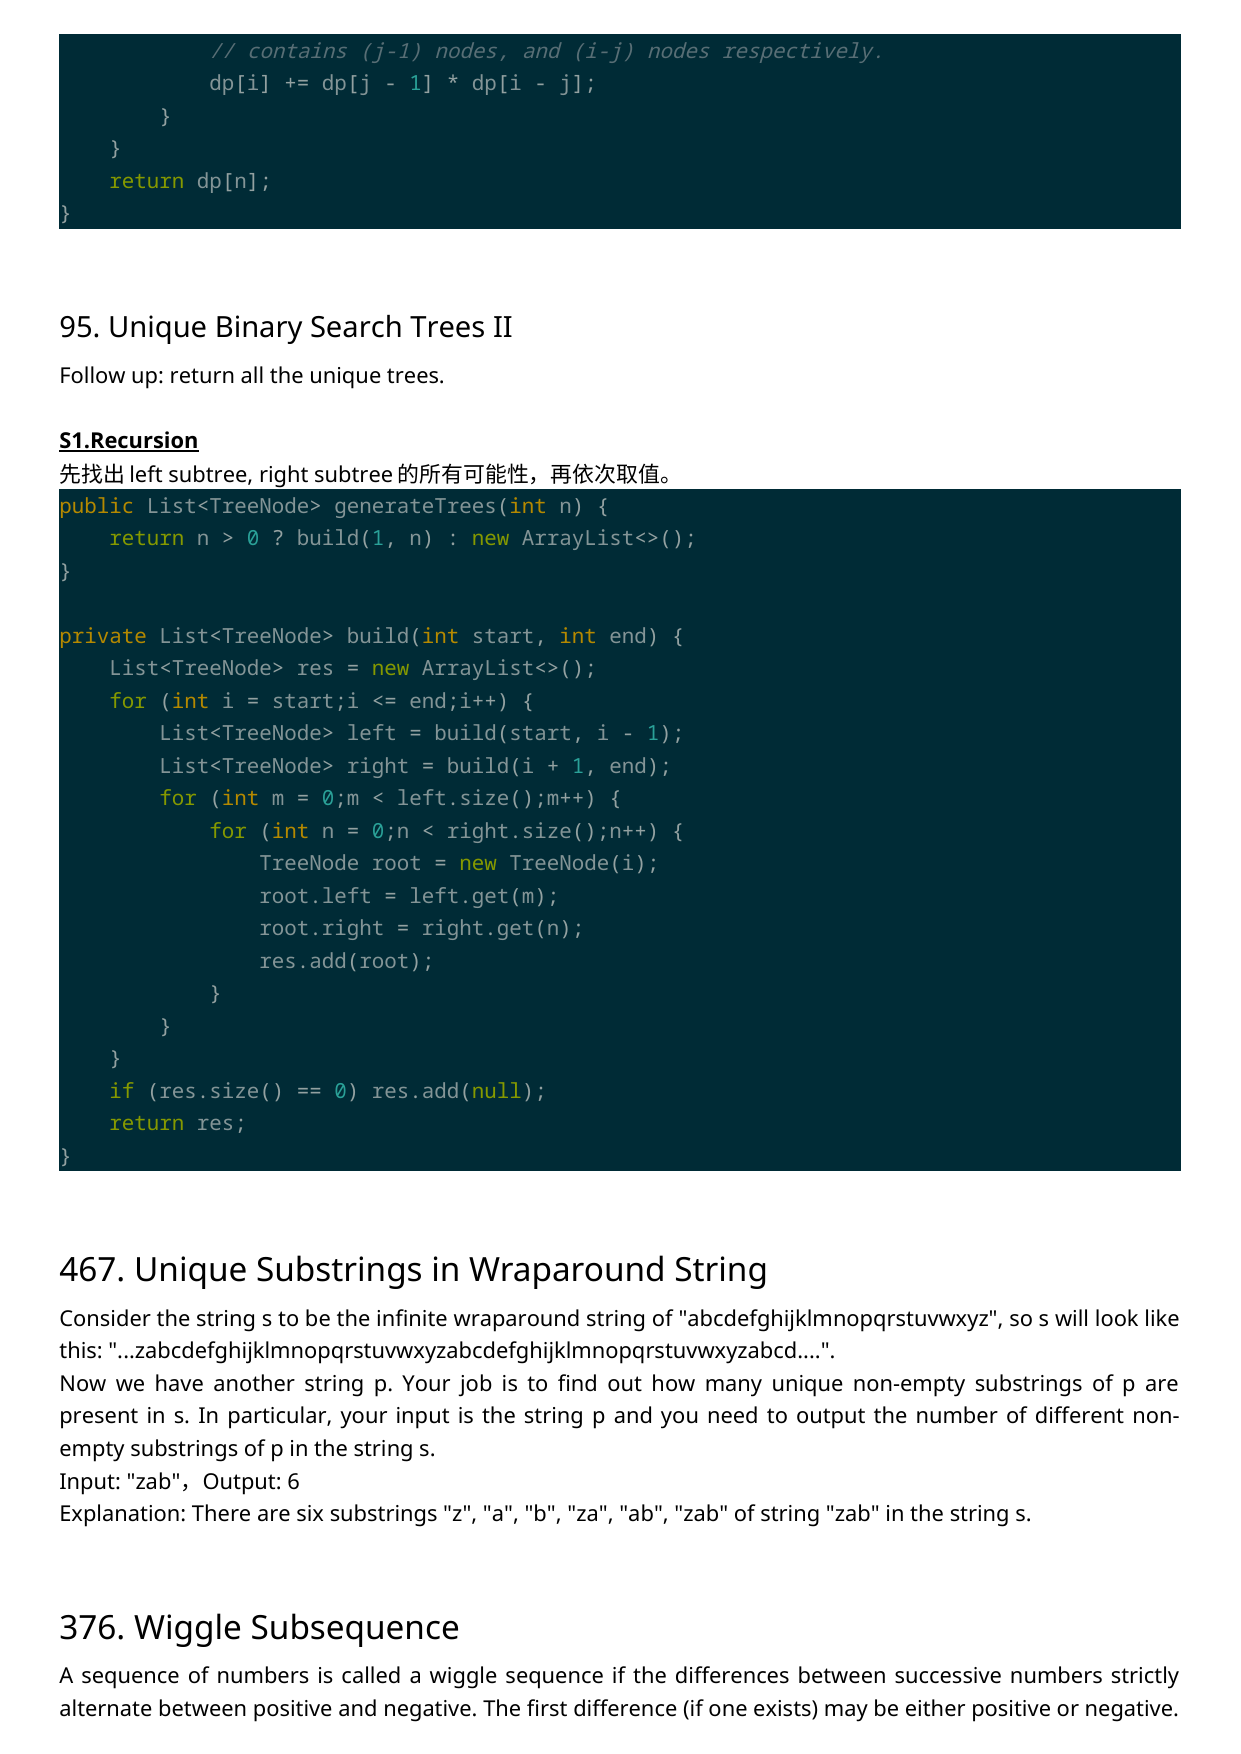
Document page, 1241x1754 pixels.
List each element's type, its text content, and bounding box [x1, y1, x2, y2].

text dp[i] += dp[j - 1] * dp[i - j]; [59, 66, 1181, 99]
text private List<TreeNode> build(int start, int end) { [59, 619, 1181, 651]
text for (int n = 0;n < right.size();n++) { [59, 814, 1181, 846]
text List<TreeNode> left = build(start, i - 1); [59, 716, 1181, 749]
text 467. Unique Substrings in Wraparound String [59, 1236, 1181, 1301]
text TreeNode root = new TreeNode(i); [59, 846, 1181, 879]
text // contains (j-1) nodes, and (i-j) nodes respectively. [59, 34, 1181, 66]
text 先找出left subtree, right subtree的所有可能性，再依次取值。 [59, 456, 1181, 489]
text Explanation: There are six substrings "z", "a", "b", "za", "ab", "zab" of string "zab" in the string s. [59, 1496, 1181, 1529]
text Now we have another string p. Your job is to find out how many unique non-empty substrings of p are present in s. In particular, your input is the string p and you need to output the number of different non-empty substrings of p in the string s. [59, 1366, 1181, 1464]
text return n > 0 ? build(1, n) : new ArrayList<>(); [59, 521, 1181, 554]
text } [59, 1041, 1181, 1074]
text List<TreeNode> right = build(i + 1, end); [59, 749, 1181, 781]
text public List<TreeNode> generateTrees(int n) { [59, 489, 1181, 521]
text root.left = left.get(m); [59, 879, 1181, 911]
text return dp[n]; [59, 164, 1181, 196]
text return res; [59, 1106, 1181, 1139]
text List<TreeNode> res = new ArrayList<>(); [59, 651, 1181, 684]
text root.right = right.get(n); [59, 911, 1181, 944]
text Input: "zab"，Output: 6 [59, 1464, 1181, 1496]
text for (int m = 0;m < left.size();m++) { [59, 781, 1181, 814]
text 95. Unique Binary Search Trees II [59, 294, 1181, 359]
text 376. Wiggle Subsequence [59, 1594, 1181, 1659]
text } [59, 976, 1181, 1009]
text Follow up: return all the unique trees. [59, 359, 1181, 391]
text } [59, 1139, 1181, 1171]
text } [59, 196, 1181, 229]
text } [59, 554, 1181, 586]
text res.add(root); [59, 944, 1181, 976]
text Consider the string s to be the infinite wraparound string of "abcdefghijklmnopqrstuvwxyz", so s will look like this: "...zabcdefghijklmnopqrstuvwxyzabcdefghijklmnopqrstuvwxyzabcd....". [59, 1301, 1181, 1366]
text } [59, 1009, 1181, 1041]
text } [59, 131, 1181, 164]
text } [59, 99, 1181, 131]
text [59, 1659, 1181, 1724]
text for (int i = start;i <= end;i++) { [59, 684, 1181, 716]
text if (res.size() == 0) res.add(null); [59, 1074, 1181, 1106]
text S1.Recursion [59, 424, 1181, 456]
